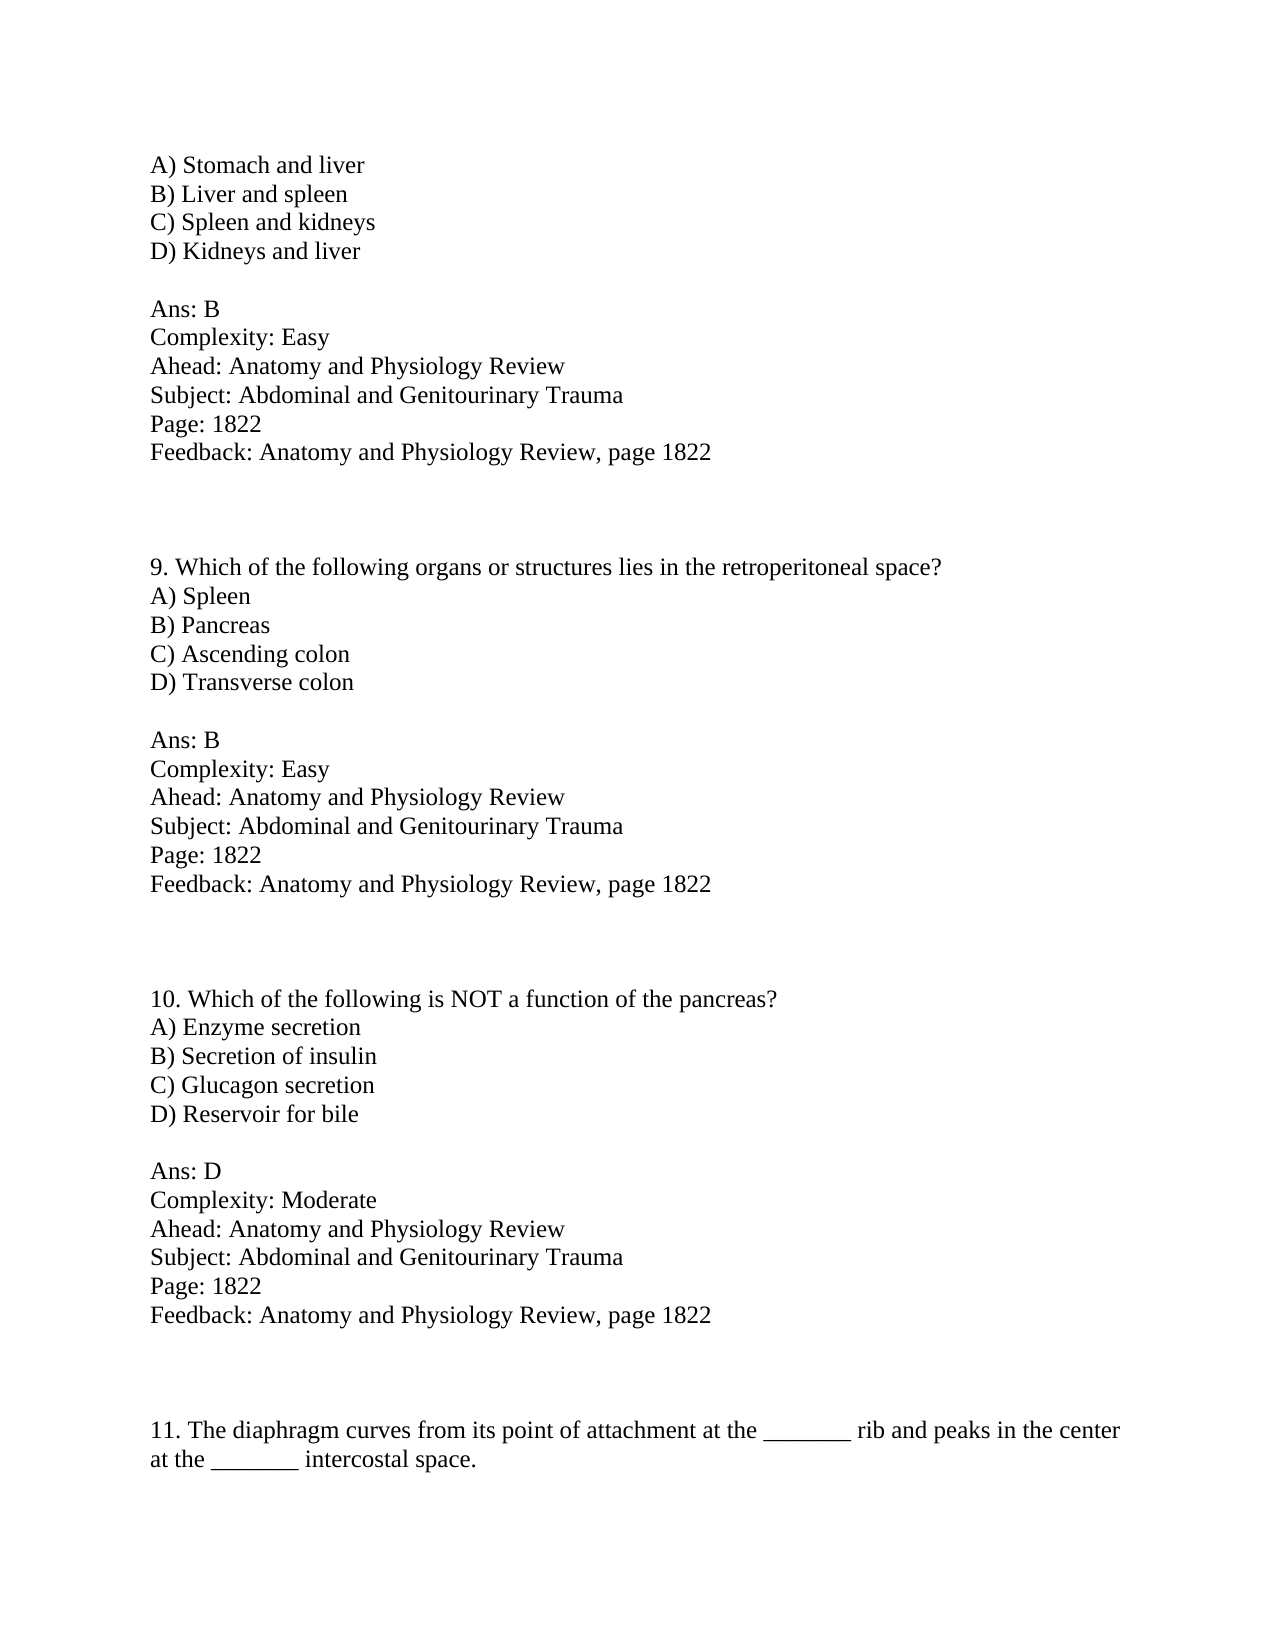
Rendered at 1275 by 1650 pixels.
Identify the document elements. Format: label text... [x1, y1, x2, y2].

text Ans: B [150, 294, 1125, 322]
text C) Spleen and kidneys [150, 207, 1125, 236]
text Ahead: Anatomy and Physiology Review [150, 1214, 1125, 1242]
text Ans: B [150, 725, 1125, 754]
text Feedback: Anatomy and Physiology Review, page 1822 [150, 437, 1125, 466]
text A) Enzyme secretion [150, 1012, 1125, 1041]
text A) Stomach and liver [150, 150, 1125, 179]
text 11. The diaphragm curves from its point of attachment at the _______ rib and peaks in the center at the _______ intercostal space. [150, 1415, 1125, 1472]
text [150, 380, 1125, 409]
text Complexity: Moderate [150, 1185, 1125, 1214]
text 10. Which of the following is NOT a function of the pancreas? [150, 984, 1125, 1012]
text D) Kidneys and liver [150, 236, 1125, 265]
text Ahead: Anatomy and Physiology Review [150, 782, 1125, 811]
text Feedback: Anatomy and Physiology Review, page 1822 [150, 1300, 1125, 1329]
text D) Transverse colon [150, 667, 1125, 696]
text B) Pancreas [150, 610, 1125, 639]
text D) Reservoir for bile [150, 1099, 1125, 1127]
text Page: 1822 [150, 1271, 1125, 1300]
text Page: 1822 [150, 409, 1125, 437]
text 9. Which of the following organs or structures lies in the retroperitoneal space? [150, 552, 1125, 581]
text Complexity: Easy [150, 754, 1125, 782]
text Subject: Abdominal and Genitourinary Trauma [150, 811, 1125, 840]
text A) Spleen [150, 581, 1125, 610]
text Page: 1822 [150, 840, 1125, 869]
text Subject: Abdominal and Genitourinary Trauma [150, 1242, 1125, 1271]
text Feedback: Anatomy and Physiology Review, page 1822 [150, 869, 1125, 897]
text B) Secretion of insulin [150, 1041, 1125, 1070]
text Ahead: Anatomy and Physiology Review [150, 351, 1125, 380]
text C) Glucagon secretion [150, 1070, 1125, 1099]
text C) Ascending colon [150, 639, 1125, 667]
text B) Liver and spleen [150, 179, 1125, 207]
text Ans: D [150, 1156, 1125, 1185]
text Complexity: Easy [150, 322, 1125, 351]
